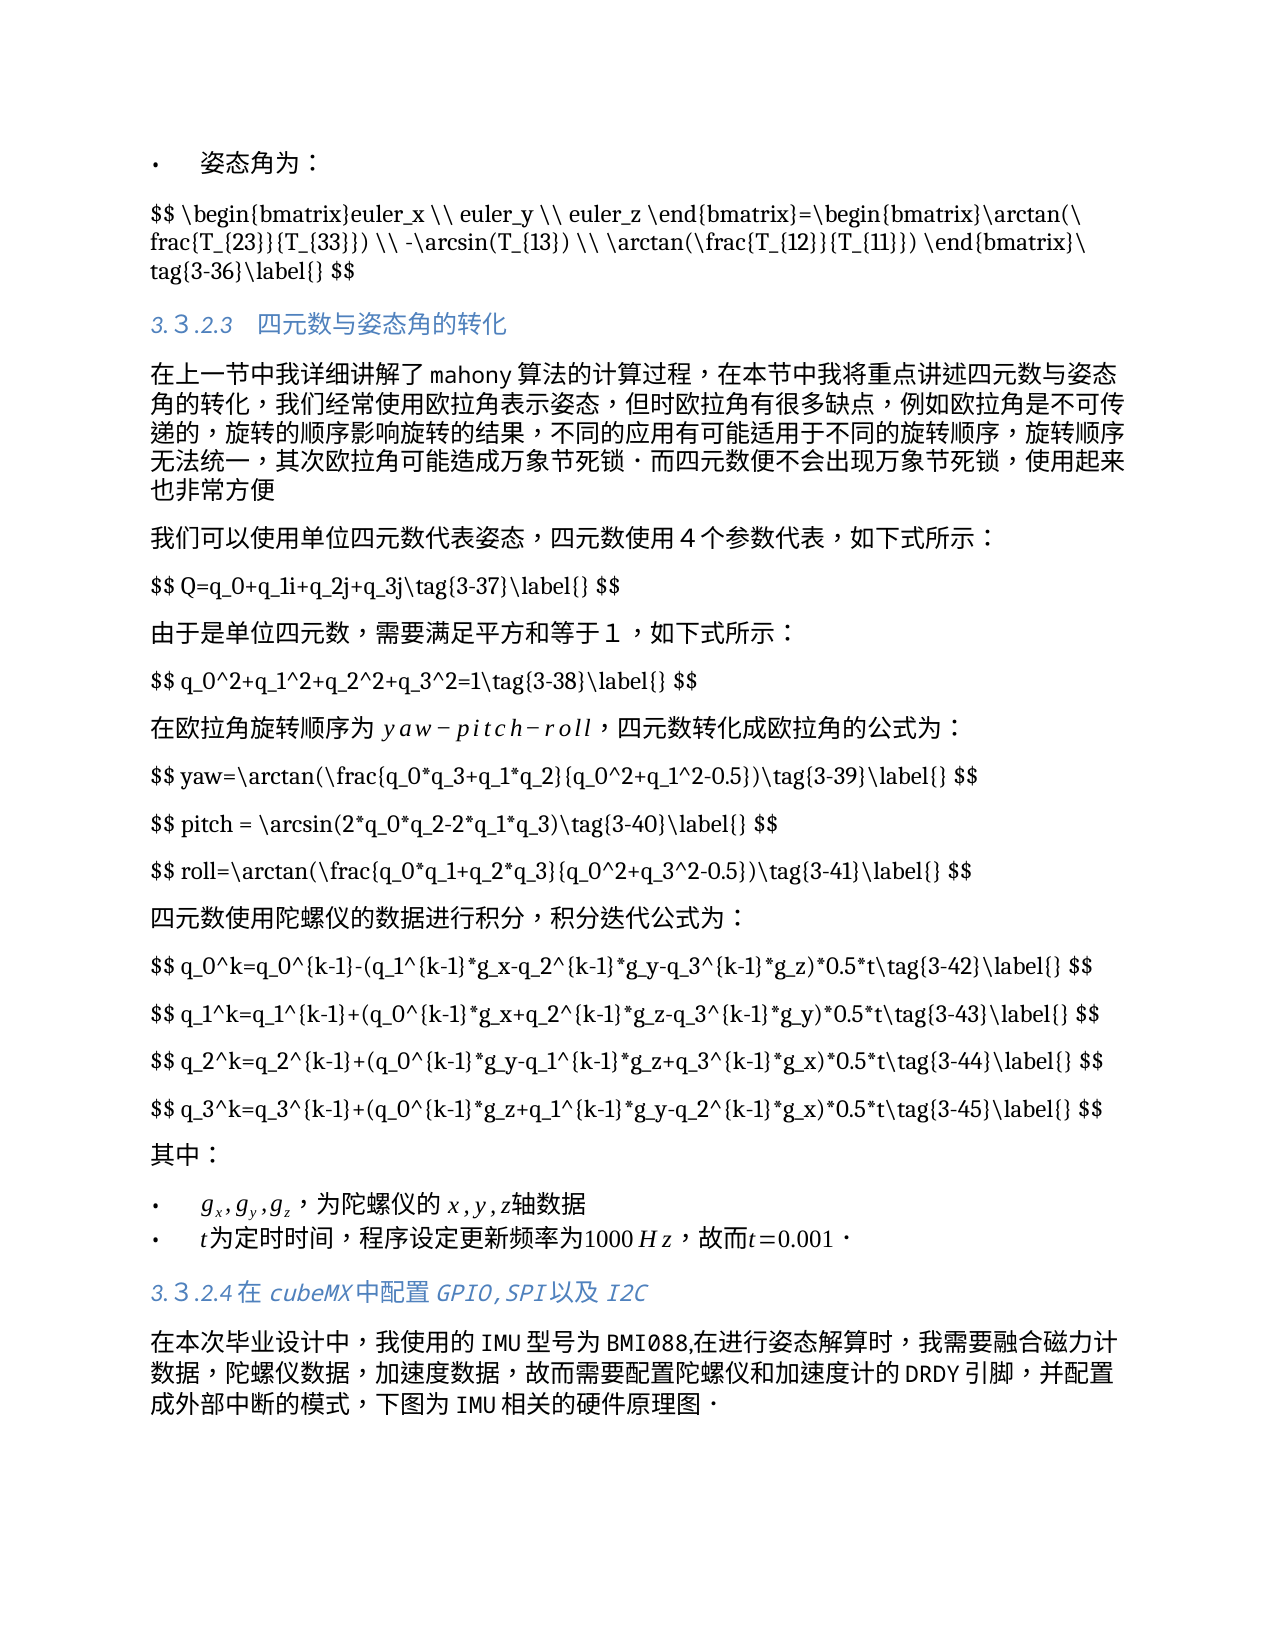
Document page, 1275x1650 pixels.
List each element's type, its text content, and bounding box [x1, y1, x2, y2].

list ，为陀螺仪的 轴数据 [150, 1189, 1125, 1221]
text 在本次毕业设计中，我使用的IMU型号为BMI088,在进行姿态解算时，我需要融合磁力计数据，陀螺仪数据，加速度数据，故而需要配置陀螺仪和加速度计的DRDY引脚，并配置成外部中断的模式，下图为IMU相关的硬件原理图． [150, 1327, 1125, 1421]
text 四元数使用陀螺仪的数据进行积分，积分迭代公式为： [150, 904, 1125, 933]
text $$ \begin{bmatrix}euler_x \\ euler_y \\ euler_z \end{bmatrix}=\begin{bmatrix}\arctan(\frac{T_{23}}{T_{33}}) \\ -\arcsin(T_{13}) \\ \arctan(\frac{T_{12}}{T_{11}}) \end{bmatrix}\tag{3-36}\label{} $$ [150, 199, 1125, 286]
text $$ q_2^k=q_2^{k-1}+(q_0^{k-1}*g_y-q_1^{k-1}*g_z+q_3^{k-1}*g_x)*0.5*t\tag{3-44}\label{} $$ [150, 1047, 1125, 1076]
text $$ q_1^k=q_1^{k-1}+(q_0^{k-1}*g_x+q_2^{k-1}*g_z-q_3^{k-1}*g_y)*0.5*t\tag{3-43}\label{} $$ [150, 999, 1125, 1028]
text 我们可以使用单位四元数代表姿态，四元数使用４个参数代表，如下式所示： [150, 524, 1125, 553]
text $$ q_0^2+q_1^2+q_2^2+q_3^2=1\tag{3-38}\label{} $$ [150, 667, 1125, 696]
subtitle 3.３.2.3 四元数与姿态角的转化 [150, 307, 1125, 341]
text 由于是单位四元数，需要满足平方和等于１，如下式所示： [150, 619, 1125, 648]
text $$ yaw=\arctan(\frac{q_0*q_3+q_1*q_2}{q_0^2+q_1^2-0.5})\tag{3-39}\label{} $$ [150, 762, 1125, 791]
text $$ Q=q_0+q_1i+q_2j+q_3j\tag{3-37}\label{} $$ [150, 572, 1125, 601]
list 为定时时间，程序设定更新频率为，故而． [150, 1224, 1125, 1253]
text $$ roll=\arctan(\frac{q_0*q_1+q_2*q_3}{q_0^2+q_3^2-0.5})\tag{3-41}\label{} $$ [150, 857, 1125, 886]
list 姿态角为： [150, 150, 1125, 179]
text 其中： [150, 1142, 1125, 1171]
text 在上一节中我详细讲解了mahony算法的计算过程，在本节中我将重点讲述四元数与姿态角的转化，我们经常使用欧拉角表示姿态，但时欧拉角有很多缺点，例如欧拉角是不可传递的，旋转的顺序影响旋转的结果，不同的应用有可能适用于不同的旋转顺序，旋转顺序无法统一，其次欧拉角可能造成万象节死锁．而四元数便不会出现万象节死锁，使用起来也非常方便 [150, 359, 1125, 506]
text $$ pitch = \arcsin(2*q_0*q_2-2*q_1*q_3)\tag{3-40}\label{} $$ [150, 809, 1125, 838]
text $$ q_3^k=q_3^{k-1}+(q_0^{k-1}*g_z+q_1^{k-1}*g_y-q_2^{k-1}*g_x)*0.5*t\tag{3-45}\label{} $$ [150, 1094, 1125, 1123]
subtitle 3.３.2.4 在cubeMX中配置GPIO,SPI以及I2C [150, 1274, 1125, 1308]
text $$ q_0^k=q_0^{k-1}-(q_1^{k-1}*g_x-q_2^{k-1}*g_y-q_3^{k-1}*g_z)*0.5*t\tag{3-42}\label{} $$ [150, 952, 1125, 981]
text 在欧拉角旋转顺序为 ，四元数转化成欧拉角的公式为： [150, 714, 1125, 743]
